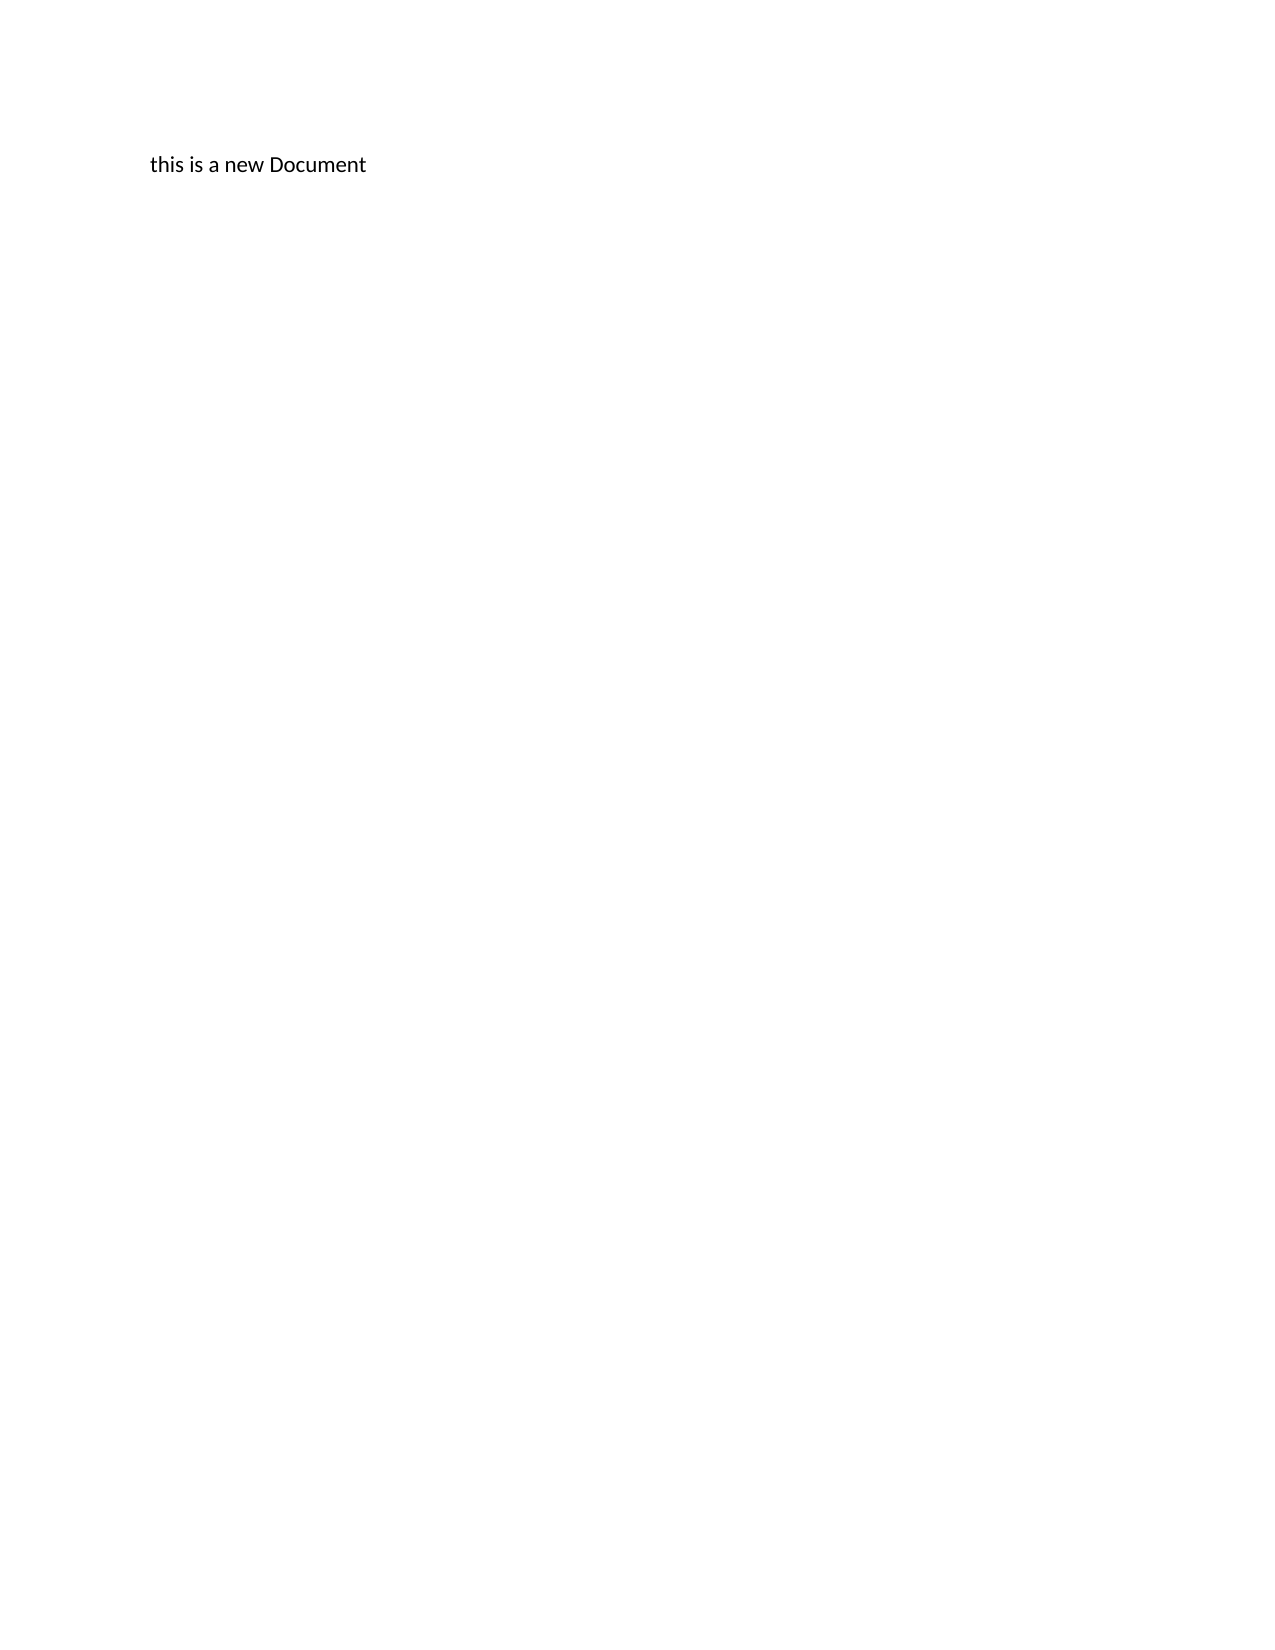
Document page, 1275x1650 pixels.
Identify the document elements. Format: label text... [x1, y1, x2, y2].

text this is a new Document [150, 150, 1125, 184]
